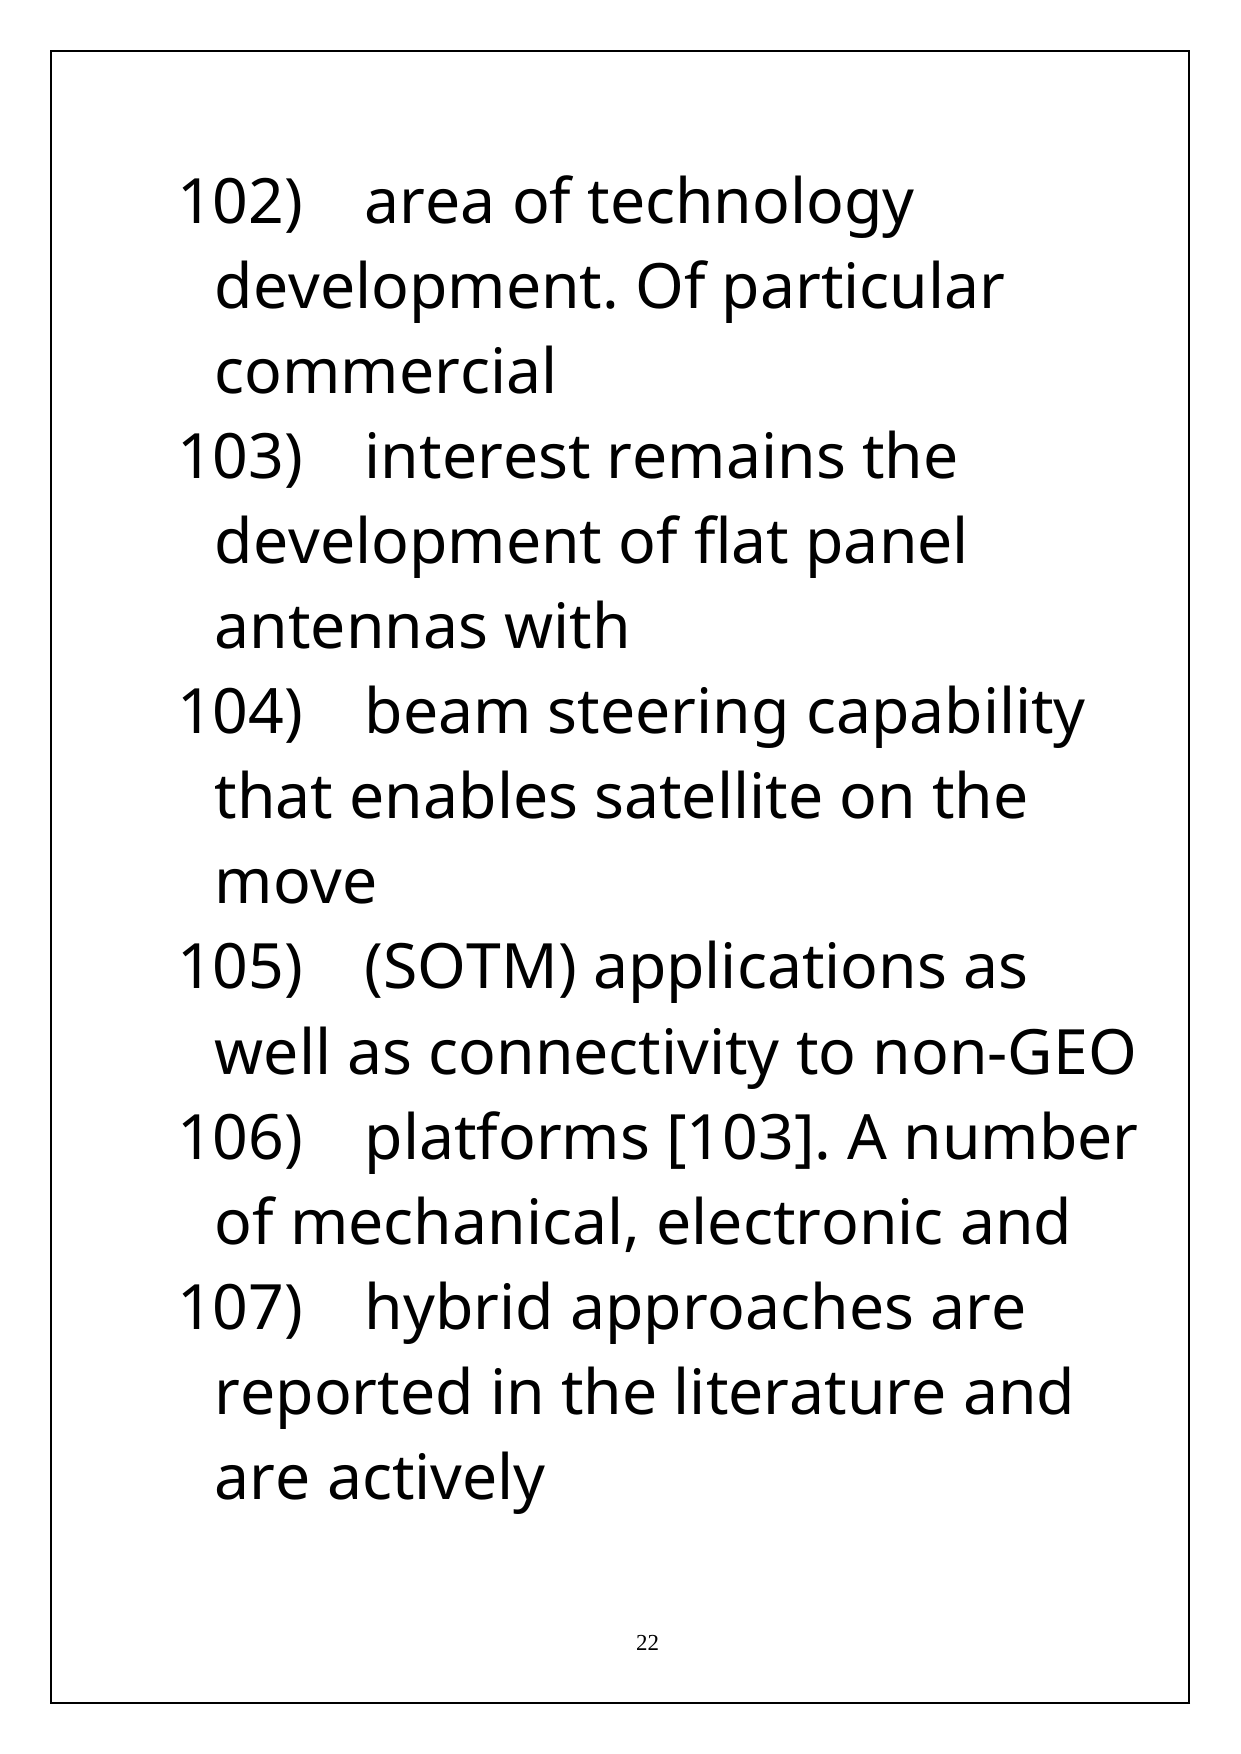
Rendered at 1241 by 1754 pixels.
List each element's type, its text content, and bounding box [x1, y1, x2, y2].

list platforms [103]. A number of mechanical, electronic and [177, 1092, 1155, 1263]
list beam steering capability that enables satellite on the move [177, 667, 1155, 922]
list interest remains the development of ﬂat panel antennas with [177, 412, 1155, 667]
list hybrid approaches are reported in the literature and are actively [177, 1263, 1155, 1518]
list (SOTM) applications as well as connectivity to non-GEO [177, 922, 1155, 1092]
list area of technology development. Of particular commercial [177, 156, 1155, 412]
